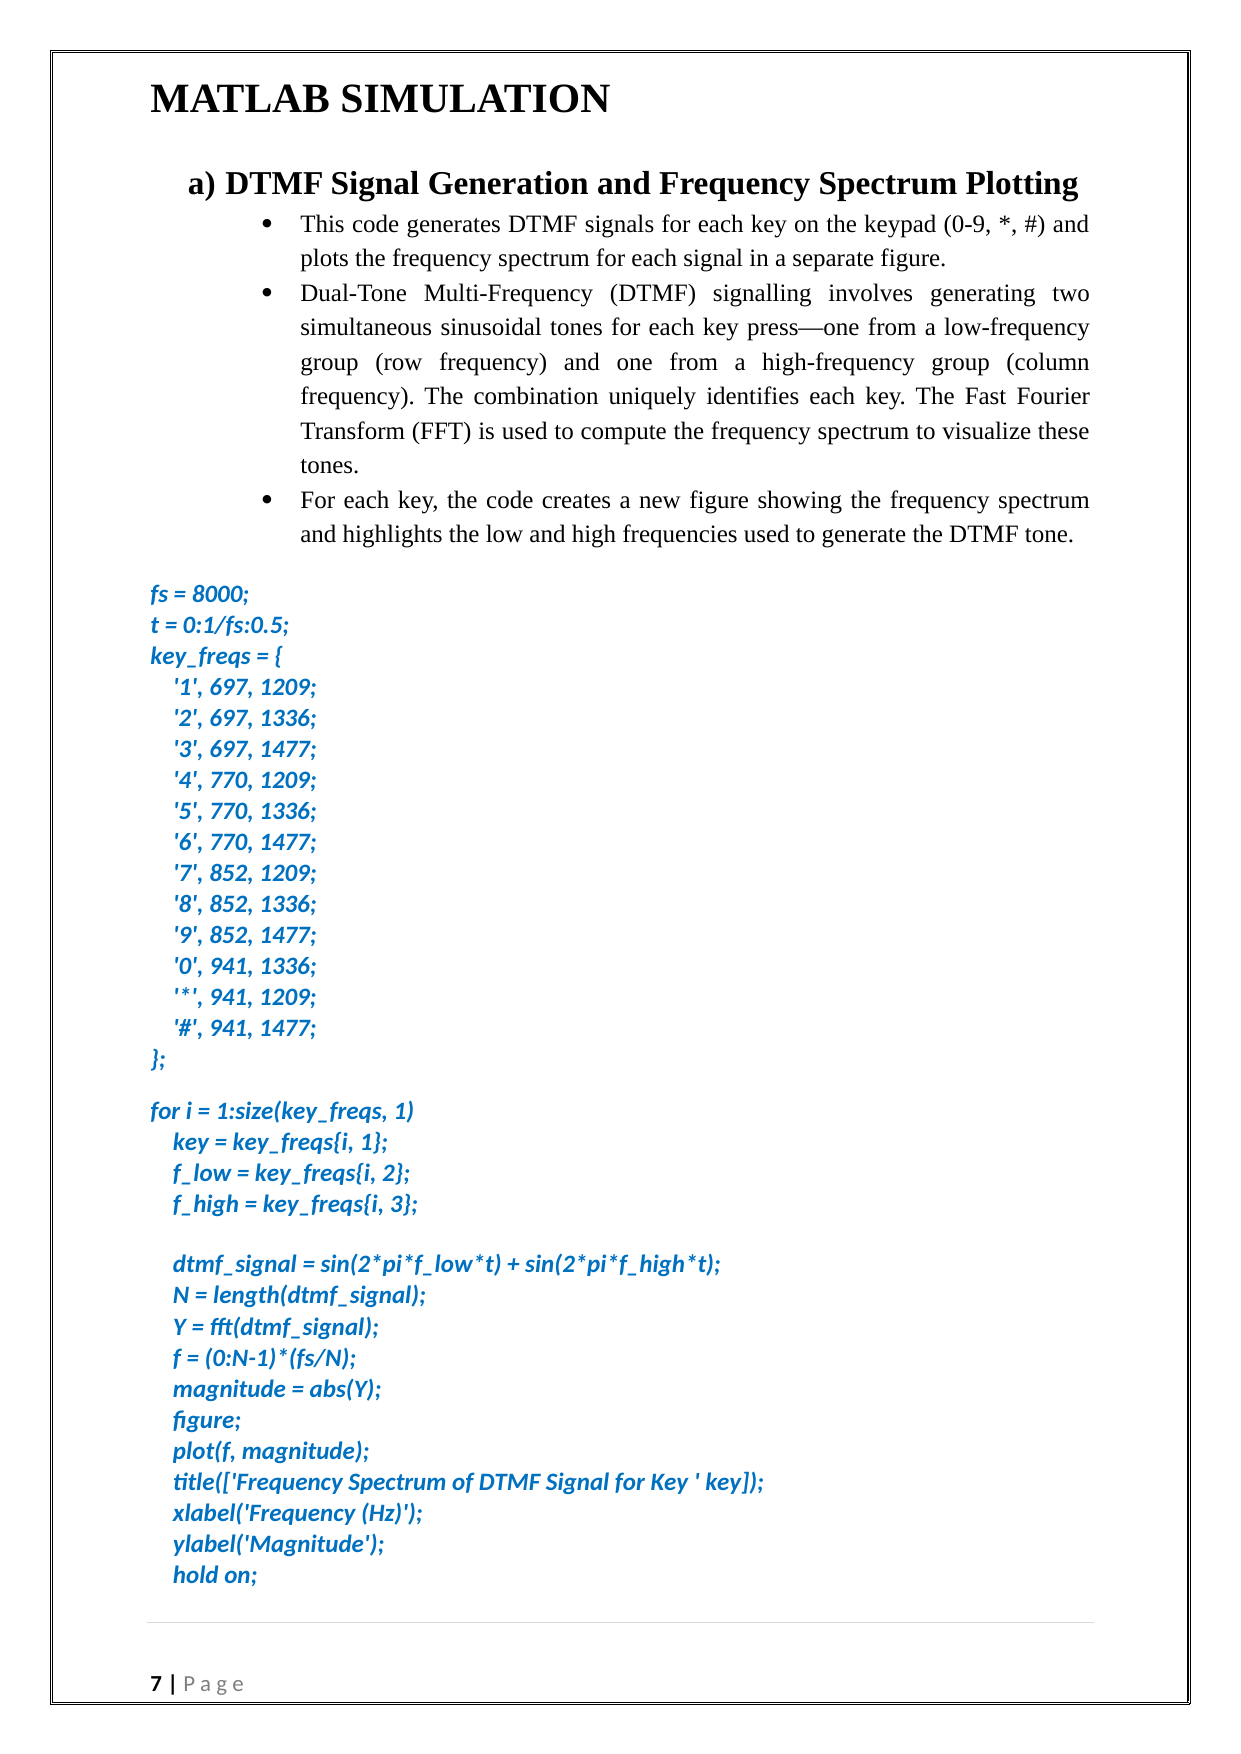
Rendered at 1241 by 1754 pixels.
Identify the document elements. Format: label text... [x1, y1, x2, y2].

text key = key_freqs{i, 1}; [150, 1126, 1091, 1157]
text '*', 941, 1209; [150, 981, 1091, 1012]
text plot(f, magnitude); [150, 1435, 1091, 1465]
text MATLAB SIMULATION [150, 74, 1091, 122]
text f_high = key_freqs{i, 3}; [150, 1188, 1091, 1219]
text '5', 770, 1336; [150, 795, 1091, 826]
text '8', 852, 1336; [150, 888, 1091, 919]
text ylabel('Magnitude'); [150, 1528, 1091, 1558]
text N = length(dtmf_signal); [150, 1280, 1091, 1310]
text f_low = key_freqs{i, 2}; [150, 1157, 1091, 1188]
text '4', 770, 1209; [150, 764, 1091, 794]
text t = 0:1/fs:0.5; [150, 609, 1091, 639]
text '3', 697, 1477; [150, 733, 1091, 763]
text }; [150, 1043, 1091, 1074]
text '2', 697, 1336; [150, 702, 1091, 732]
list DTMF Signal Generation and Frequency Spectrum Plotting [188, 163, 1091, 201]
text fs = 8000; [150, 578, 1091, 608]
text figure; [150, 1404, 1091, 1434]
list For each key, the code creates a new figure showing the frequency spectrum and highlights the low and high frequencies used to generate the DTMF tone. [263, 485, 1091, 548]
text '0', 941, 1336; [150, 950, 1091, 981]
text '6', 770, 1477; [150, 826, 1091, 857]
list Dual-Tone Multi-Frequency (DTMF) signalling involves generating two simultaneous sinusoidal tones for each key press—one from a low-frequency group (row frequency) and one from a high-frequency group (column frequency). The combination uniquely identifies each key. The Fast Fourier Transform (FFT) is used to compute the frequency spectrum to visualize these tones. [263, 278, 1091, 479]
text '9', 852, 1477; [150, 919, 1091, 950]
text for i = 1:size(key_freqs, 1) [150, 1095, 1091, 1126]
text key_freqs = { [150, 640, 1091, 670]
text hold on; [150, 1559, 1091, 1589]
text dtmf_signal = sin(2*pi*f_low*t) + sin(2*pi*f_high*t); [150, 1249, 1091, 1279]
text '7', 852, 1209; [150, 857, 1091, 888]
text Y = fft(dtmf_signal); [150, 1311, 1091, 1341]
text f = (0:N-1)*(fs/N); [150, 1342, 1091, 1372]
text title(['Frequency Spectrum of DTMF Signal for Key ' key]); [150, 1466, 1091, 1496]
text '#', 941, 1477; [150, 1012, 1091, 1043]
text '1', 697, 1209; [150, 671, 1091, 701]
text xlabel('Frequency (Hz)'); [150, 1497, 1091, 1527]
text magnitude = abs(Y); [150, 1373, 1091, 1403]
list This code generates DTMF signals for each key on the keypad (0-9, *, #) and plots the frequency spectrum for each signal in a separate figure. [263, 209, 1091, 272]
